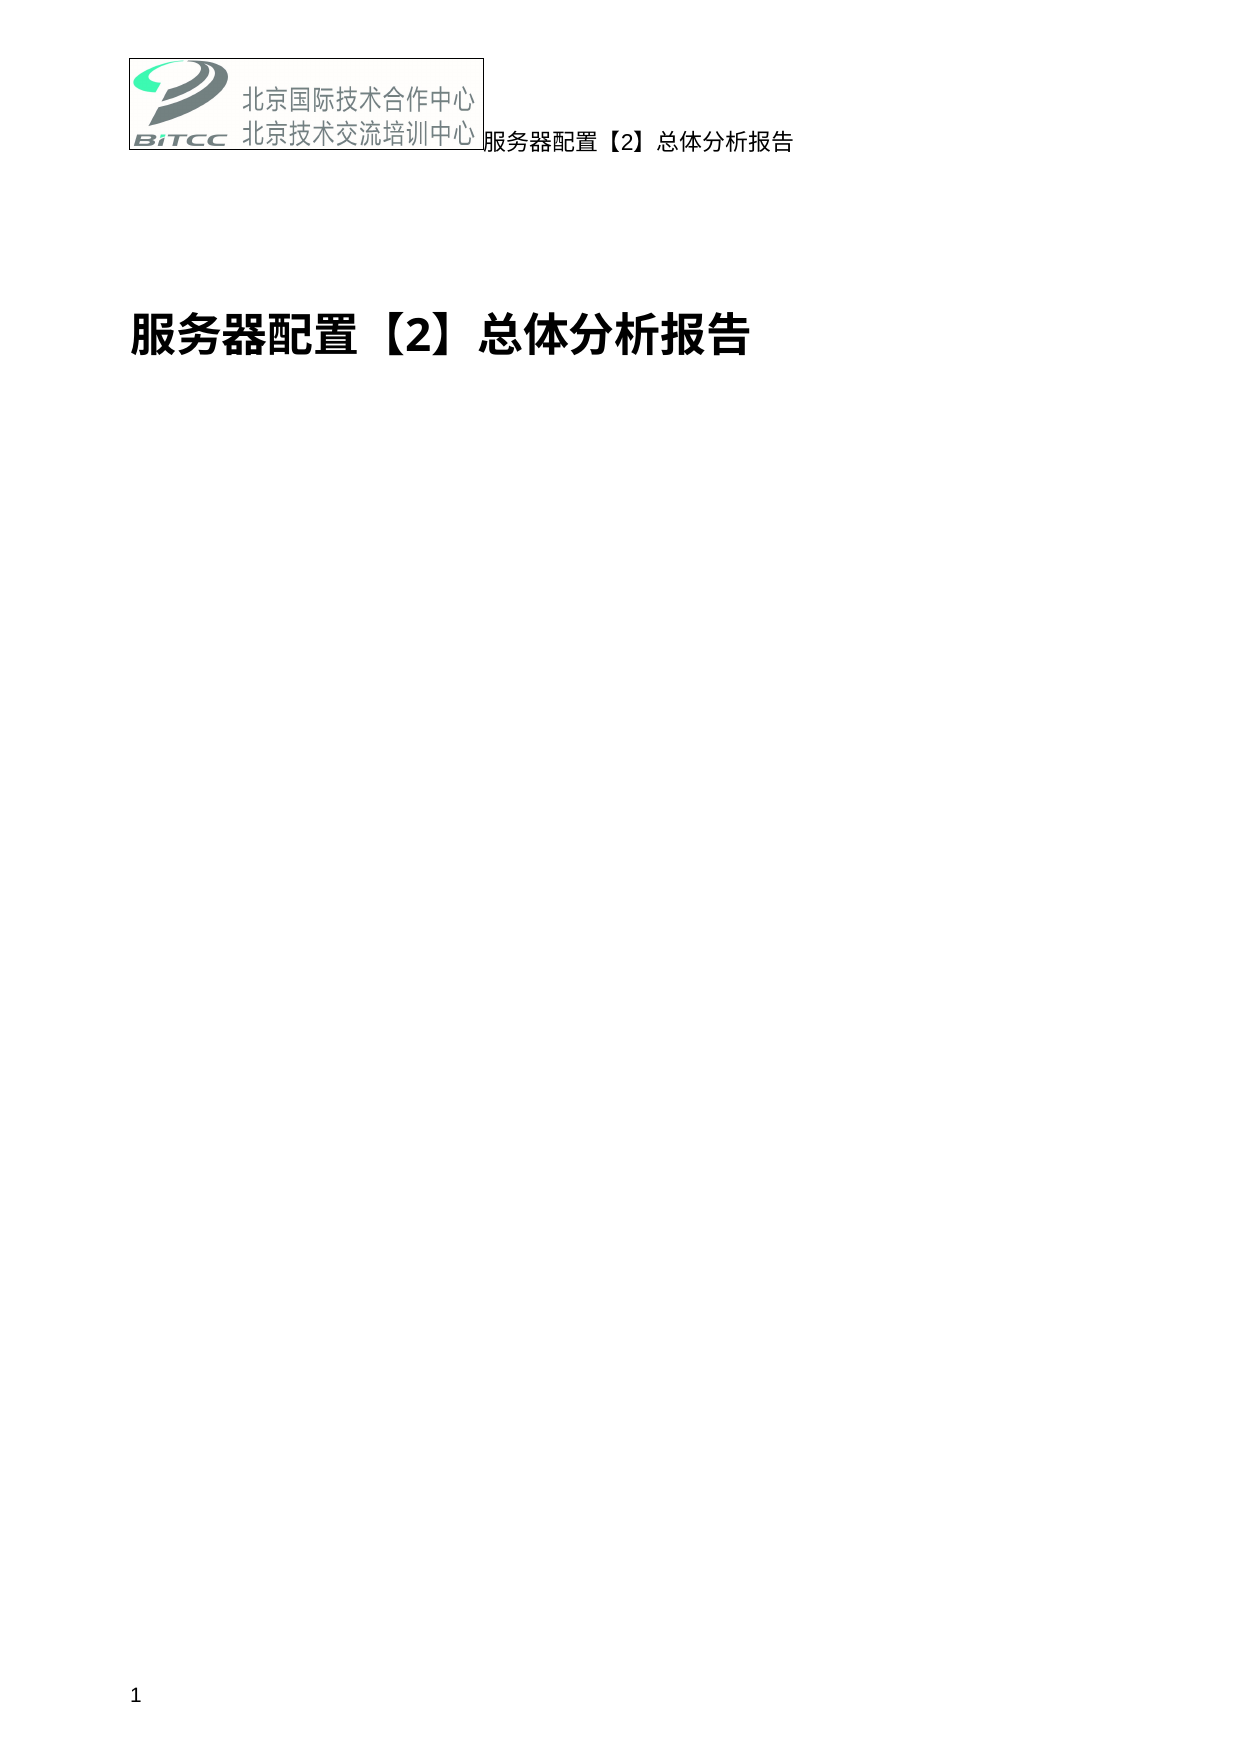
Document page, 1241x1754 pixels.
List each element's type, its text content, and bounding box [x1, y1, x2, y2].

picture [130, 59, 483, 149]
text 服务器配置【2】总体分析报告 [130, 299, 1110, 365]
